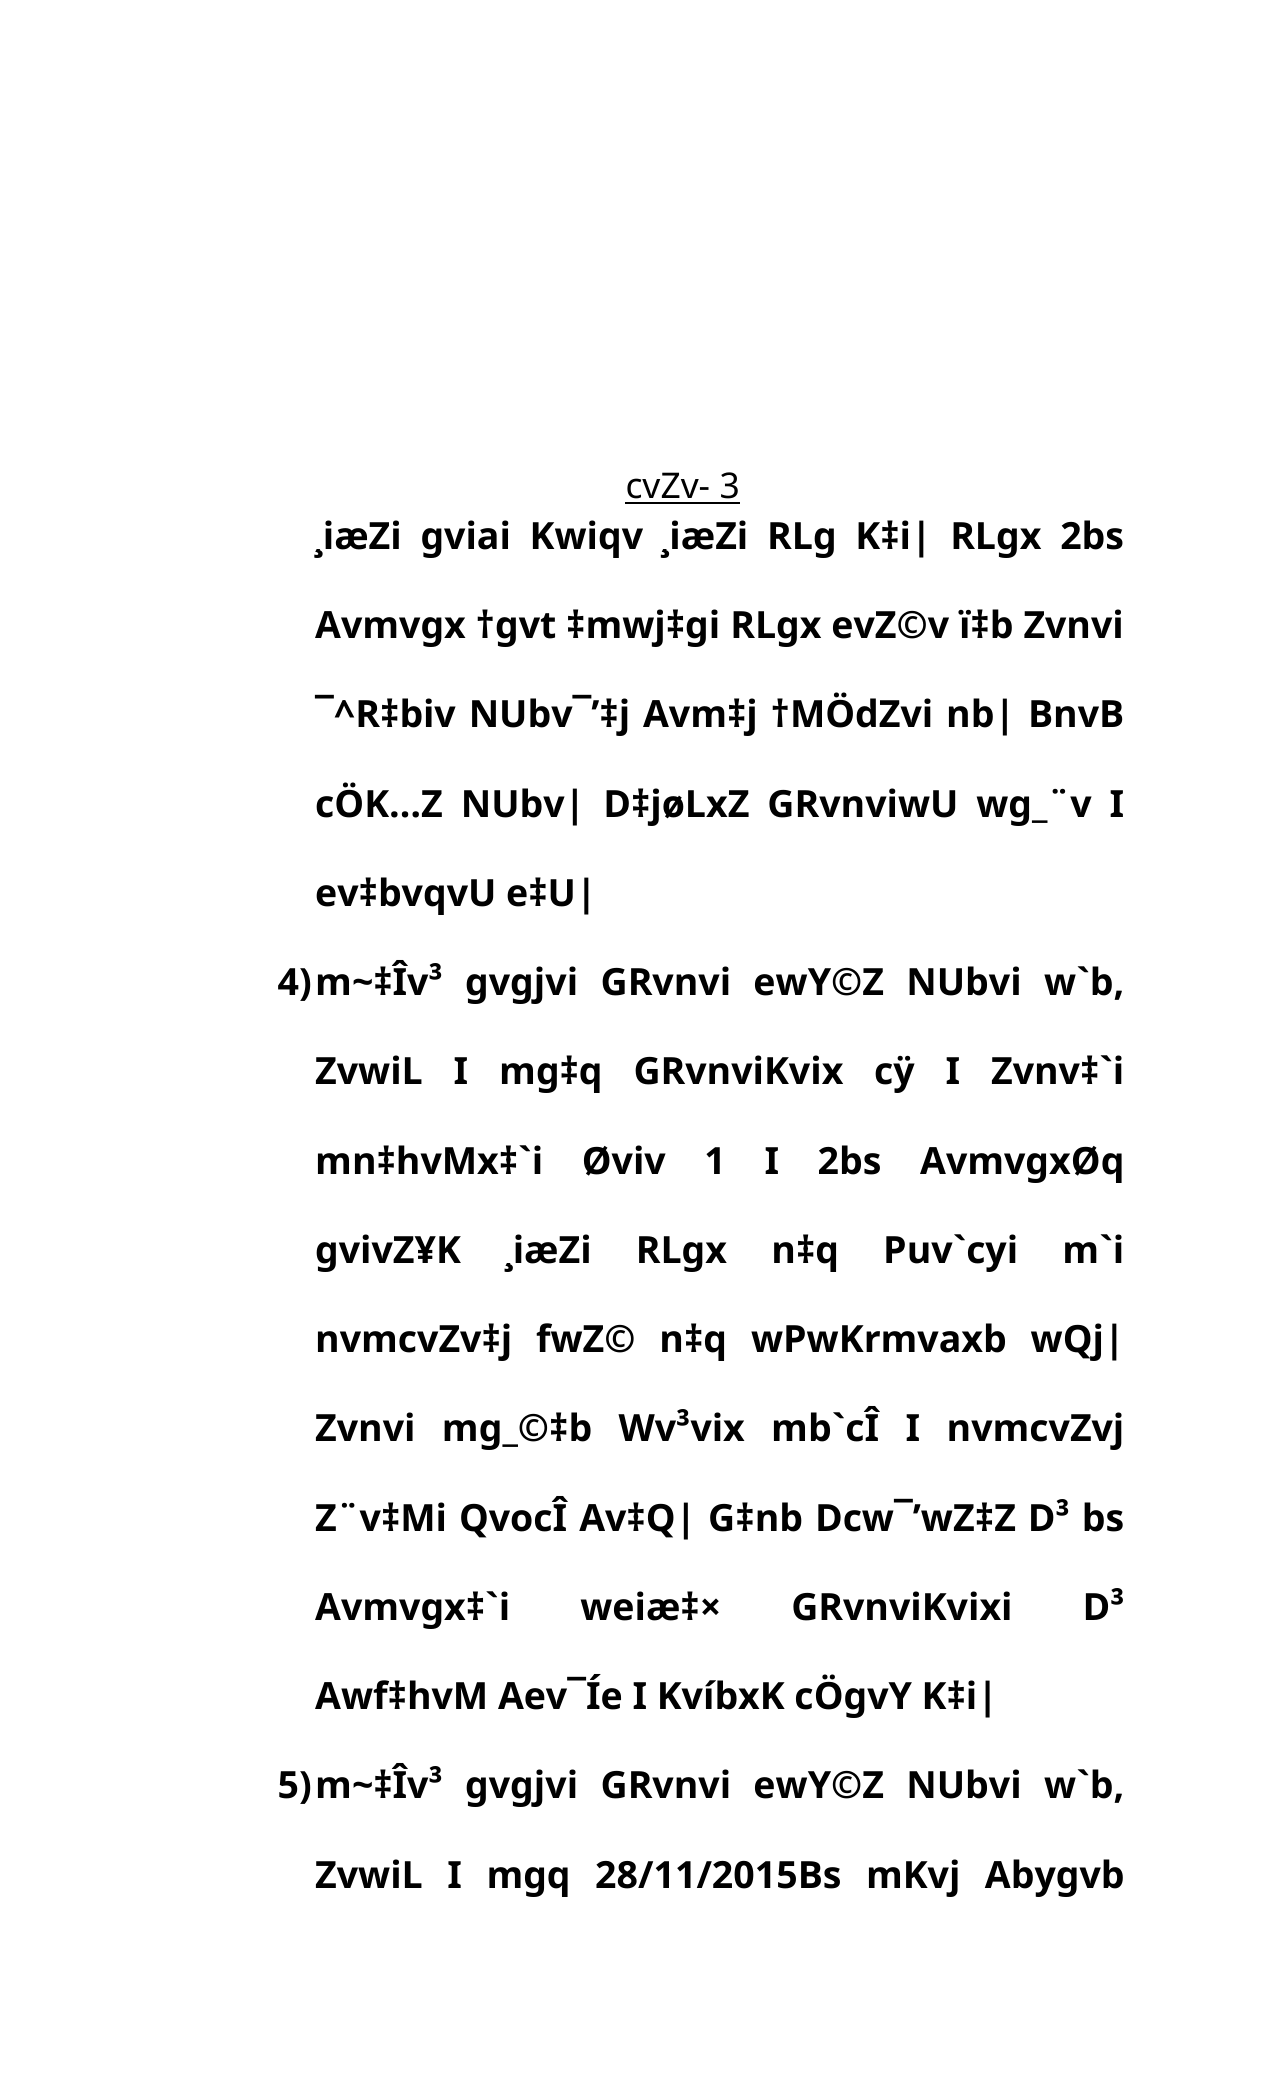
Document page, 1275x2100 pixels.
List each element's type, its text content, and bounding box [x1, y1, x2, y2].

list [277, 509, 1125, 917]
list m~‡Îv³ gvgjvi GRvnvi ewY©Z NUbvi w`b, ZvwiL I mg‡q GRvnviKvix cÿ I Zvnv‡`i mn‡hvMx‡`i Øviv 1 I 2bs AvmvgxØq gvivZ¥K ¸iæZi RLgx n‡q Puv`cyi m`i nvmcvZv‡j fwZ© n‡q wPwKrmvaxb wQj| Zvnvi mg_©‡b Wv³vix mb`cÎ I nvmcvZvj Z¨v‡Mi QvocÎ Av‡Q| G‡nb Dcw¯’wZ‡Z D³ bs Avmvgx‡`i weiæ‡× GRvnviKvixi D³ Awf‡hvM Aev¯Íe I KvíbxK cÖgvY K‡i| [277, 955, 1125, 1721]
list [277, 1759, 1125, 1899]
